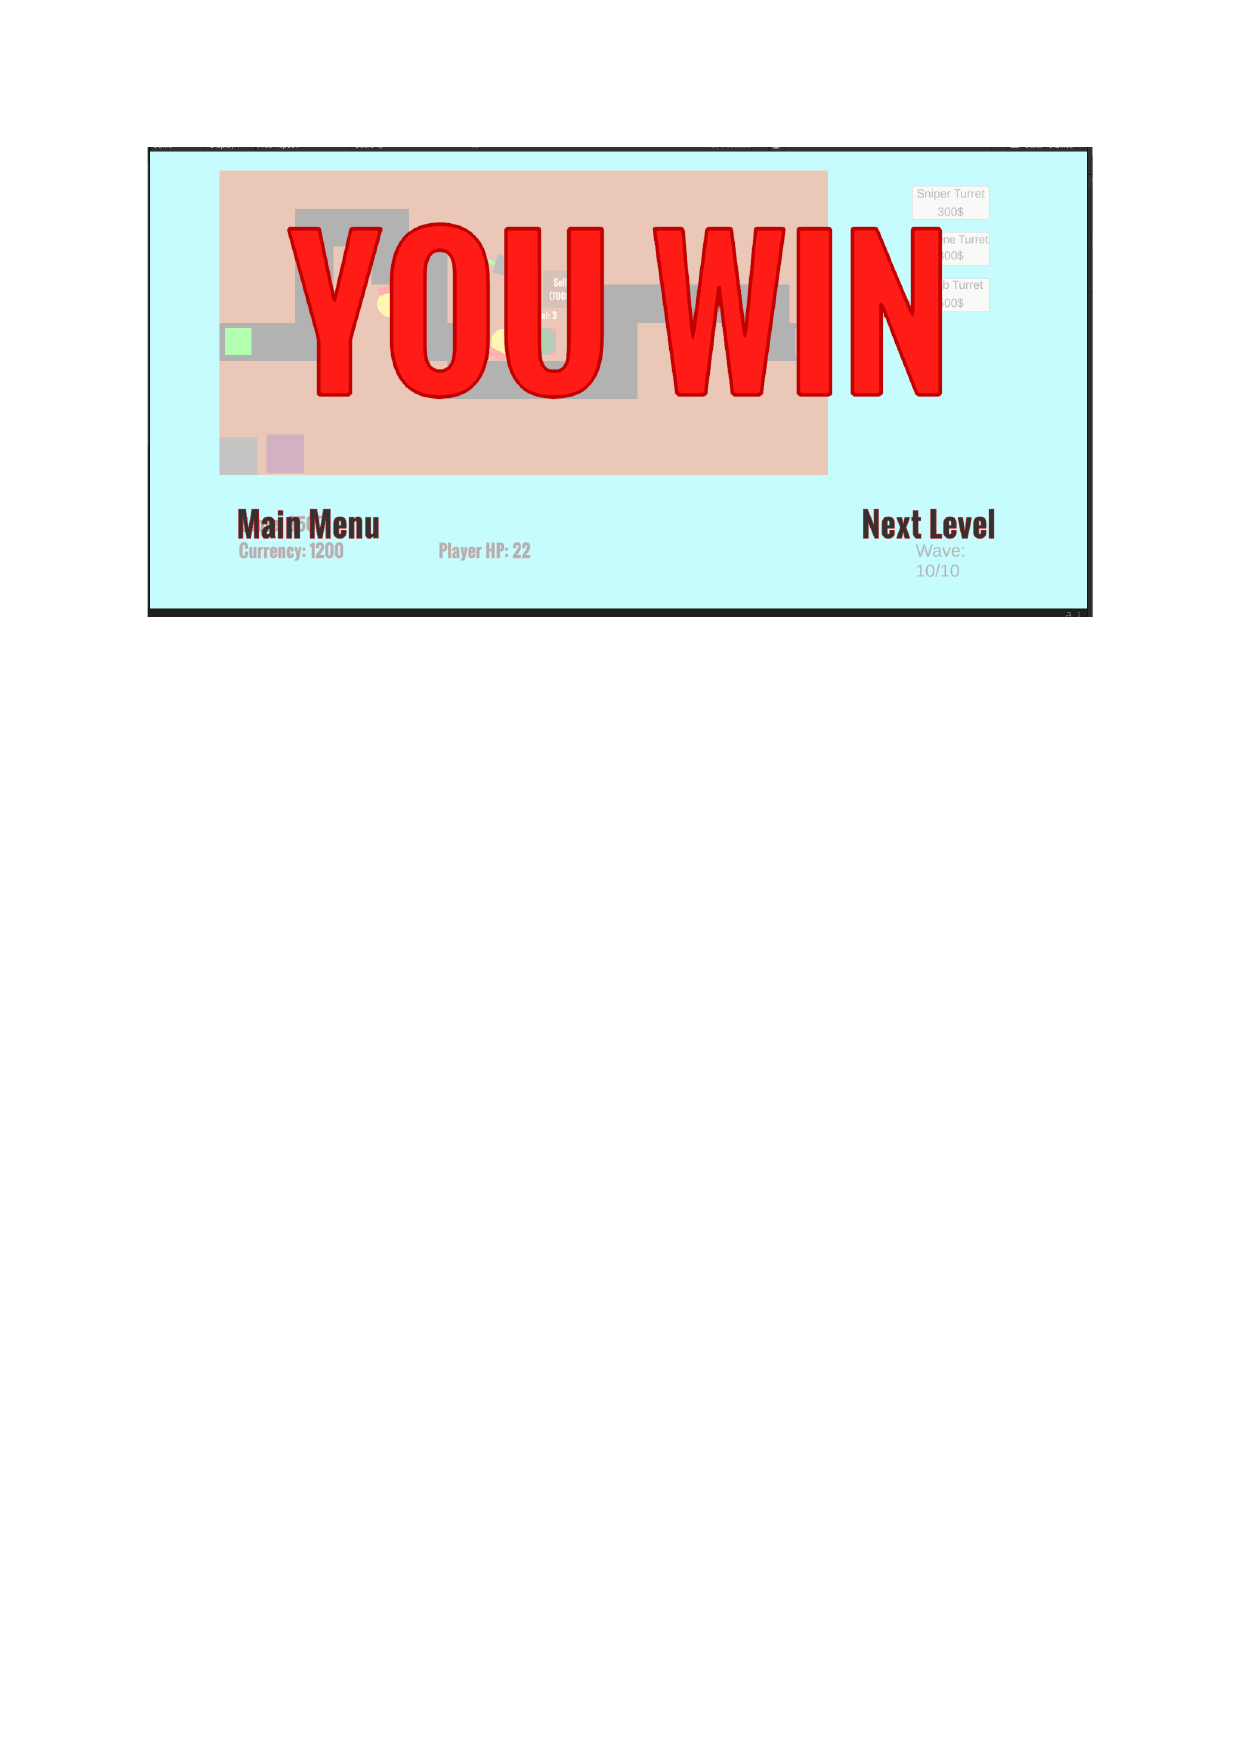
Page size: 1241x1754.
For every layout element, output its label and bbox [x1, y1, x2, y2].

picture [147, 147, 1093, 617]
